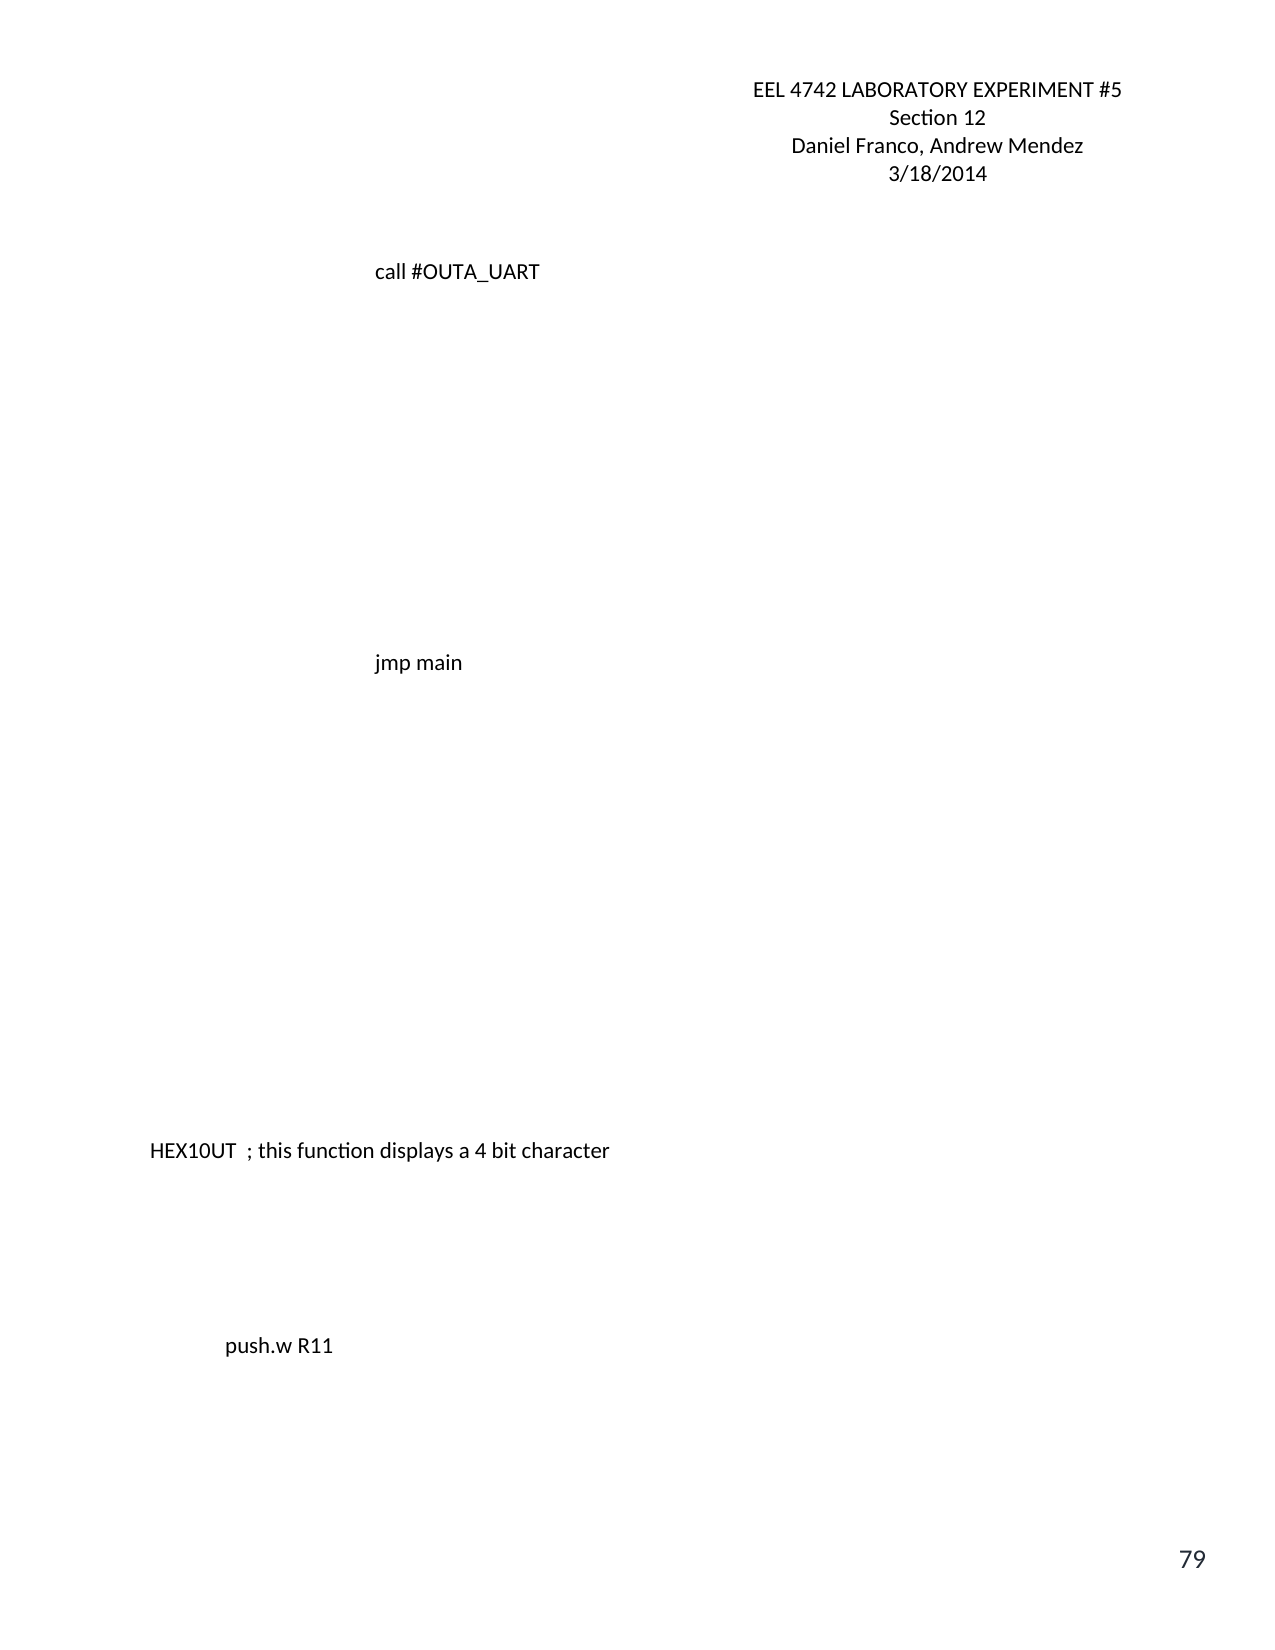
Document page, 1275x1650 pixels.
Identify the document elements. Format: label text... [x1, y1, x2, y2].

text push.w R11 [150, 1332, 1125, 1359]
text jmp main [150, 648, 1125, 676]
text call #OUTA_UART [150, 257, 1125, 285]
text HEX10UT ; this function displays a 4 bit character [150, 1136, 1125, 1164]
